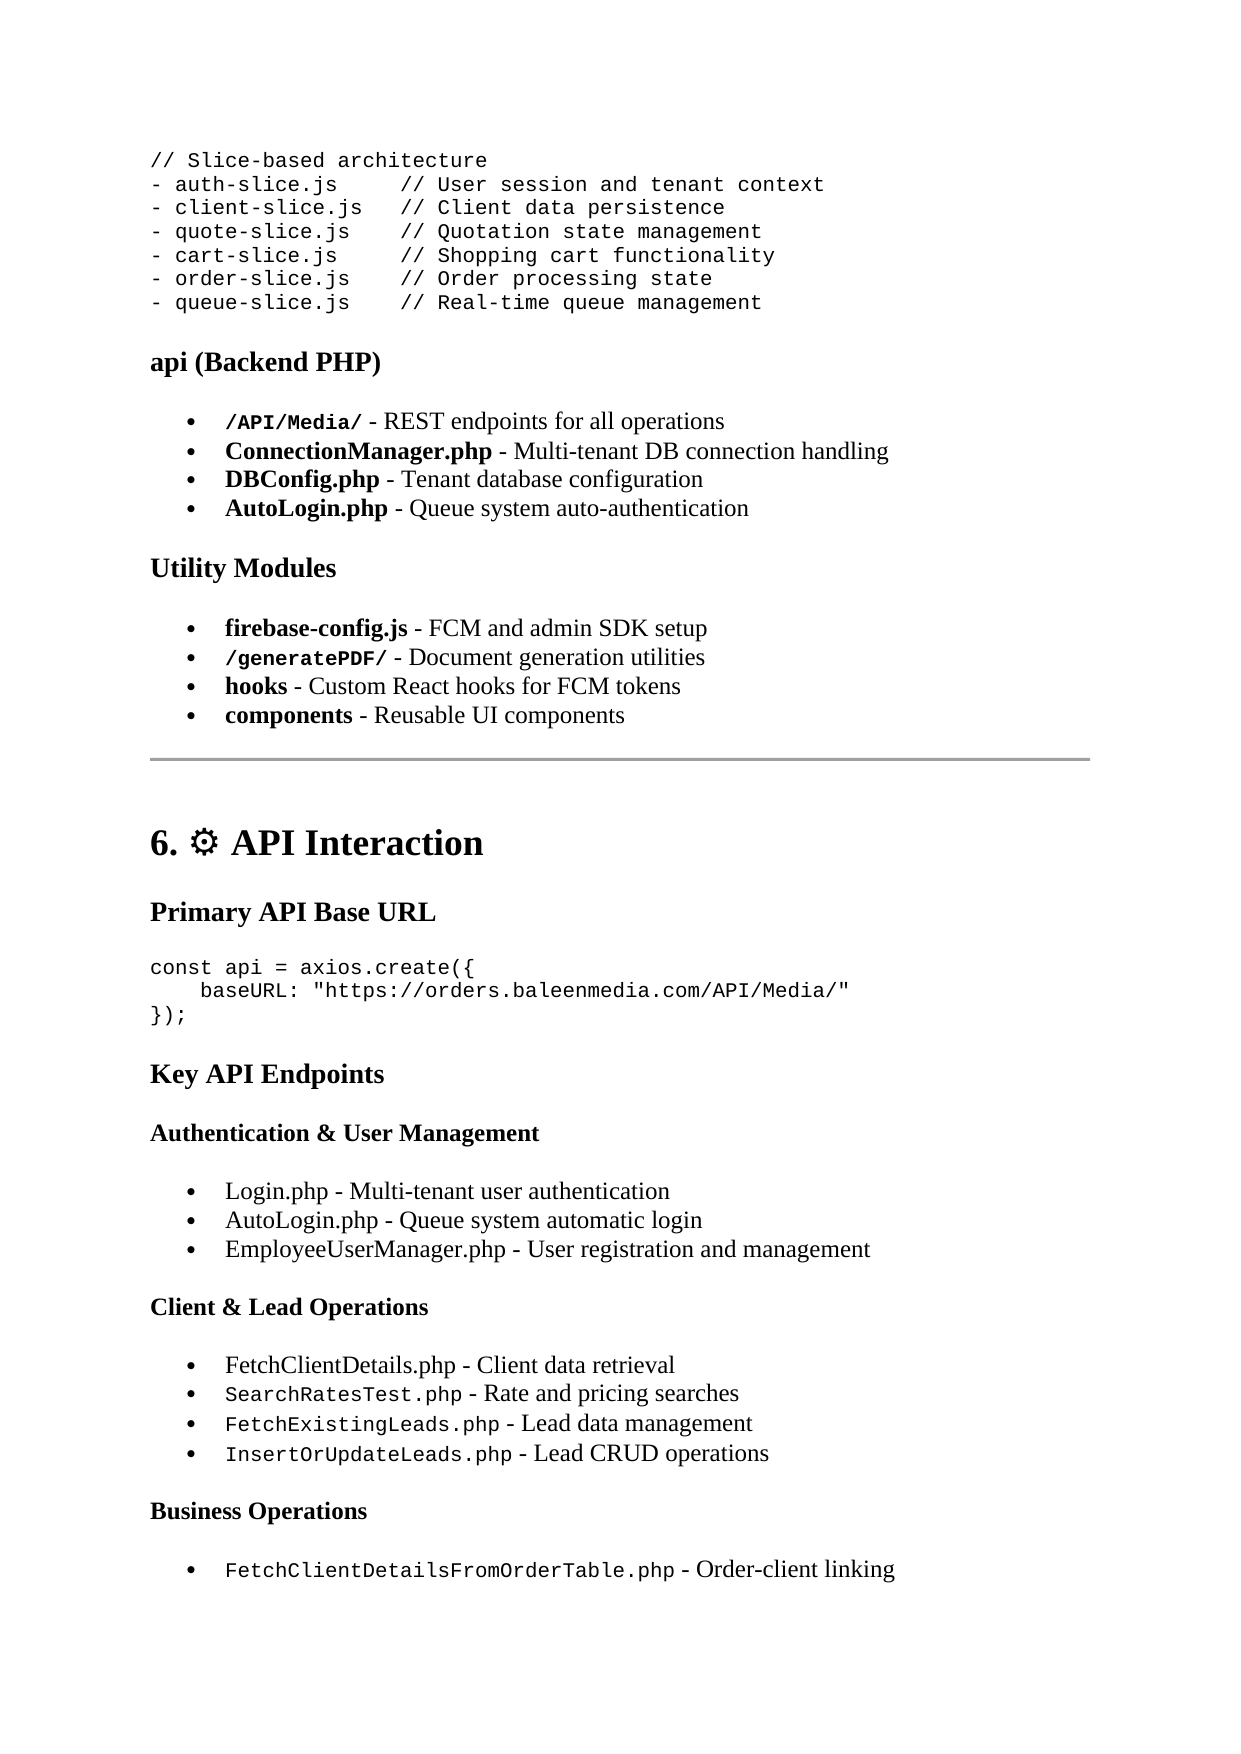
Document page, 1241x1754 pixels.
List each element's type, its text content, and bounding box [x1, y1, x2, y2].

list SearchRatesTest.php - Rate and pricing searches [187, 1378, 1090, 1408]
list AutoLogin.php - Queue system auto-authentication [187, 493, 1090, 522]
text Authentication & User Management [150, 1118, 1090, 1147]
text - cart-slice.js // Shopping cart functionality [150, 244, 1090, 268]
text Key API Endpoints [150, 1057, 1090, 1089]
text api (Backend PHP) [150, 345, 1090, 377]
list Login.php - Multi-tenant user authentication [187, 1176, 1090, 1205]
text - auth-slice.js // User session and tenant context [150, 174, 1090, 197]
list FetchClientDetails.php - Client data retrieval [187, 1350, 1090, 1378]
text // Slice-based architecture [150, 150, 1090, 174]
text - queue-slice.js // Real-time queue management [150, 292, 1090, 316]
list AutoLogin.php - Queue system automatic login [187, 1205, 1090, 1234]
text - order-slice.js // Order processing state [150, 268, 1090, 292]
text Client & Lead Operations [150, 1292, 1090, 1321]
text }); [150, 1004, 1090, 1028]
list EmployeeUserManager.php - User registration and management [187, 1234, 1090, 1263]
list firebase-config.js - FCM and admin SDK setup [187, 613, 1090, 642]
text const api = axios.create({ [150, 957, 1090, 980]
list FetchClientDetailsFromOrderTable.php - Order-client linking [187, 1554, 1090, 1584]
text Primary API Base URL [150, 895, 1090, 928]
list hooks - Custom React hooks for FCM tokens [187, 671, 1090, 700]
list InsertOrUpdateLeads.php - Lead CRUD operations [187, 1438, 1090, 1467]
text Business Operations [150, 1496, 1090, 1525]
text baseURL: "https://orders.baleenmedia.com/API/Media/" [150, 980, 1090, 1004]
list components - Reusable UI components [187, 700, 1090, 729]
text - quote-slice.js // Quotation state management [150, 221, 1090, 244]
list /API/Media/ - REST endpoints for all operations [187, 406, 1090, 436]
text Utility Modules [150, 551, 1090, 584]
list FetchExistingLeads.php - Lead data management [187, 1408, 1090, 1438]
text - client-slice.js // Client data persistence [150, 197, 1090, 221]
list ConnectionManager.php - Multi-tenant DB connection handling [187, 436, 1090, 464]
text 6. ⚙️ API Interaction [150, 815, 1090, 866]
list /generatePDF/ - Document generation utilities [187, 642, 1090, 671]
list DBConfig.php - Tenant database configuration [187, 464, 1090, 493]
